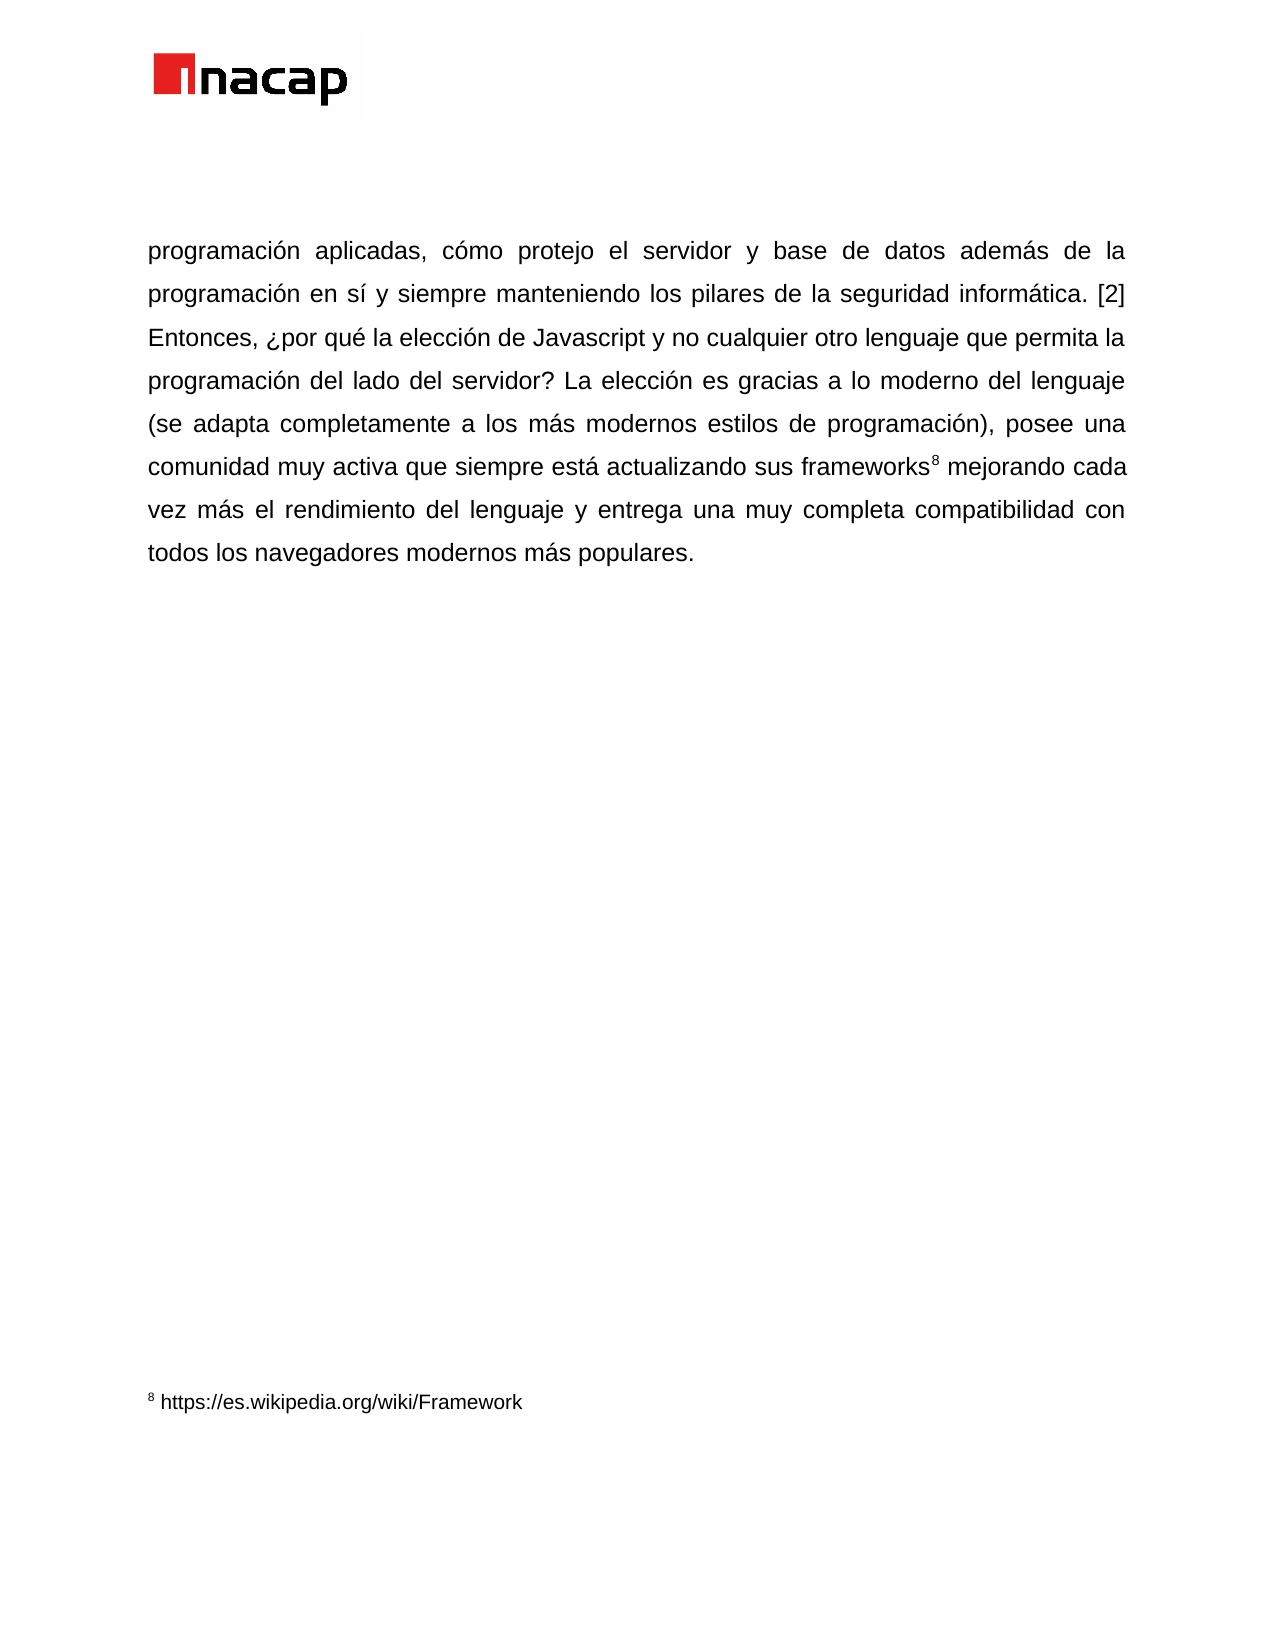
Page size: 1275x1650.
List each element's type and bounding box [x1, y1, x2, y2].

text [148, 236, 1127, 567]
picture [147, 28, 370, 130]
